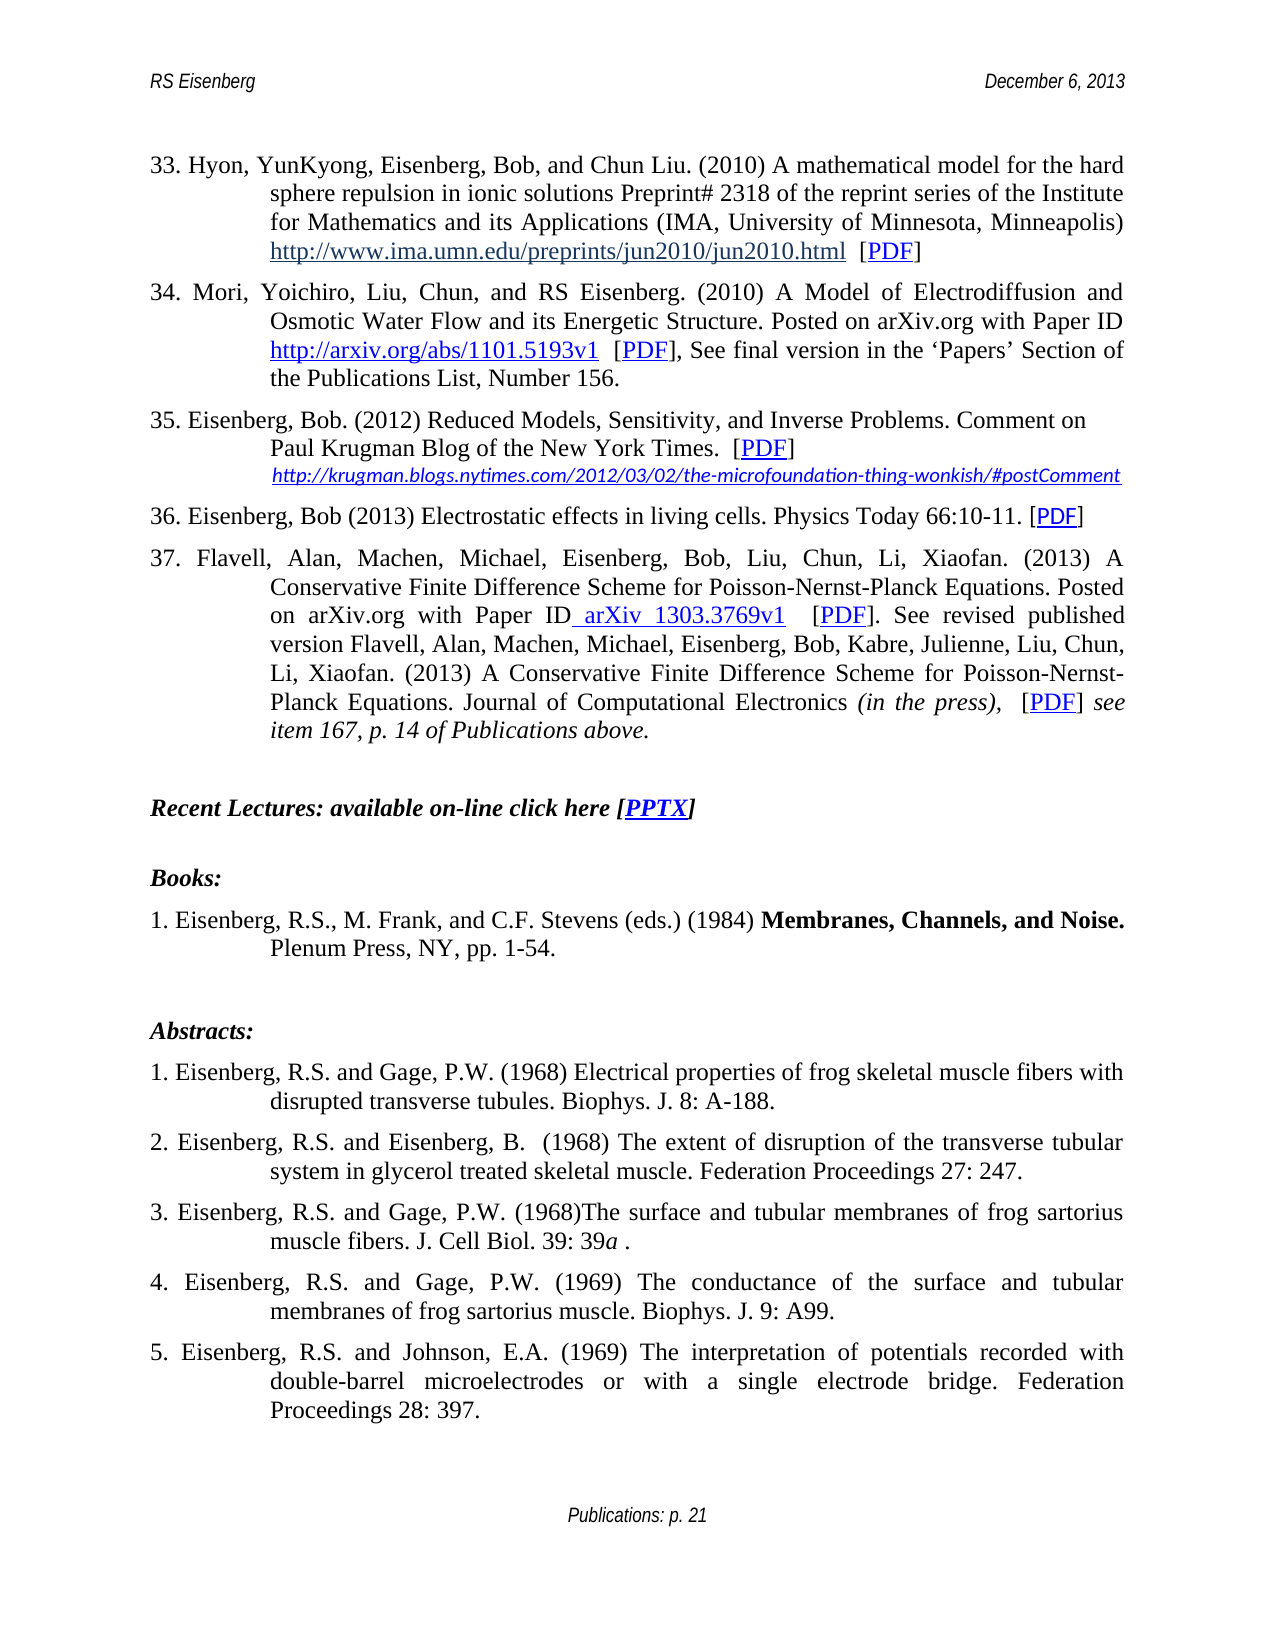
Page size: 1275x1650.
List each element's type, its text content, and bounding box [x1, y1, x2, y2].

text 33. Hyon, YunKyong, Eisenberg, Bob, and Chun Liu. (2010) A mathematical model for the hard sphere repulsion in ionic solutions Preprint# 2318 of the reprint series of the Institute for Mathematics and its Applications (IMA, University of Minnesota, Minneapolis) http://www.ima.umn.edu/preprints/jun2010/jun2010.html [PDF] [150, 150, 1125, 265]
text 4. Eisenberg, R.S. and Gage, P.W. (1969) The conductance of the surface and tubular membranes of frog sartorius muscle. Biophys. J. 9: A99. [150, 1267, 1125, 1325]
text 34. Mori, Yoichiro, Liu, Chun, and RS Eisenberg. (2010) A Model of Electrodiffusion and Osmotic Water Flow and its Energetic Structure. Posted on arXiv.org with Paper ID http://arxiv.org/abs/1101.5193v1 [PDF], See final version in the ‘Papers’ Section of the Publications List, Number 156. [150, 277, 1125, 392]
text 36. Eisenberg, Bob (2013) Electrostatic effects in living cells. Physics Today 66:10-11. [PDF] [150, 500, 1125, 531]
text Recent Lectures: available on-line click here [PPTX] [150, 793, 1125, 822]
text http://krugman.blogs.nytimes.com/2012/03/02/the-microfoundation-thing-wonkish/#postComment [270, 462, 1125, 488]
text 35. Eisenberg, Bob. (2012) Reduced Models, Sensitivity, and Inverse Problems. Comment on Paul Krugman Blog of the New York Times. [PDF] [150, 405, 1125, 462]
text 3. Eisenberg, R.S. and Gage, P.W. (1968)The surface and tubular membranes of frog sartorius muscle fibers. J. Cell Biol. 39: 39a . [150, 1197, 1125, 1255]
text Books: [150, 863, 1125, 892]
text Abstracts: [150, 1016, 1125, 1045]
text 2. Eisenberg, R.S. and Eisenberg, B. (1968) The extent of disruption of the transverse tubular system in glycerol treated skeletal muscle. Federation Proceedings 27: 247. [150, 1127, 1125, 1185]
text 5. Eisenberg, R.S. and Johnson, E.A. (1969) The interpretation of potentials recorded with double-barrel microelectrodes or with a single electrode bridge. Federation Proceedings 28: 397. [150, 1337, 1125, 1423]
text 1. Eisenberg, R.S., M. Frank, and C.F. Stevens (eds.) (1984) Membranes, Channels, and Noise. Plenum Press, NY, pp. 1-54. [150, 905, 1125, 962]
text 1. Eisenberg, R.S. and Gage, P.W. (1968) Electrical properties of frog skeletal muscle fibers with disrupted transverse tubules. Biophys. J. 8: A-188. [150, 1057, 1125, 1115]
text 37. Flavell, Alan, Machen, Michael, Eisenberg, Bob, Liu, Chun, Li, Xiaofan. (2013) A Conservative Finite Difference Scheme for Poisson-Nernst-Planck Equations. Posted on arXiv.org with Paper ID arXiv 1303.3769v1 [PDF]. See revised published version Flavell, Alan, Machen, Michael, Eisenberg, Bob, Kabre, Julienne, Liu, Chun, Li, Xiaofan. (2013) A Conservative Finite Difference Scheme for Poisson-Nernst-Planck Equations. Journal of Computational Electronics (in the press), [PDF] see item 167, p. 14 of Publications above. [150, 543, 1125, 744]
